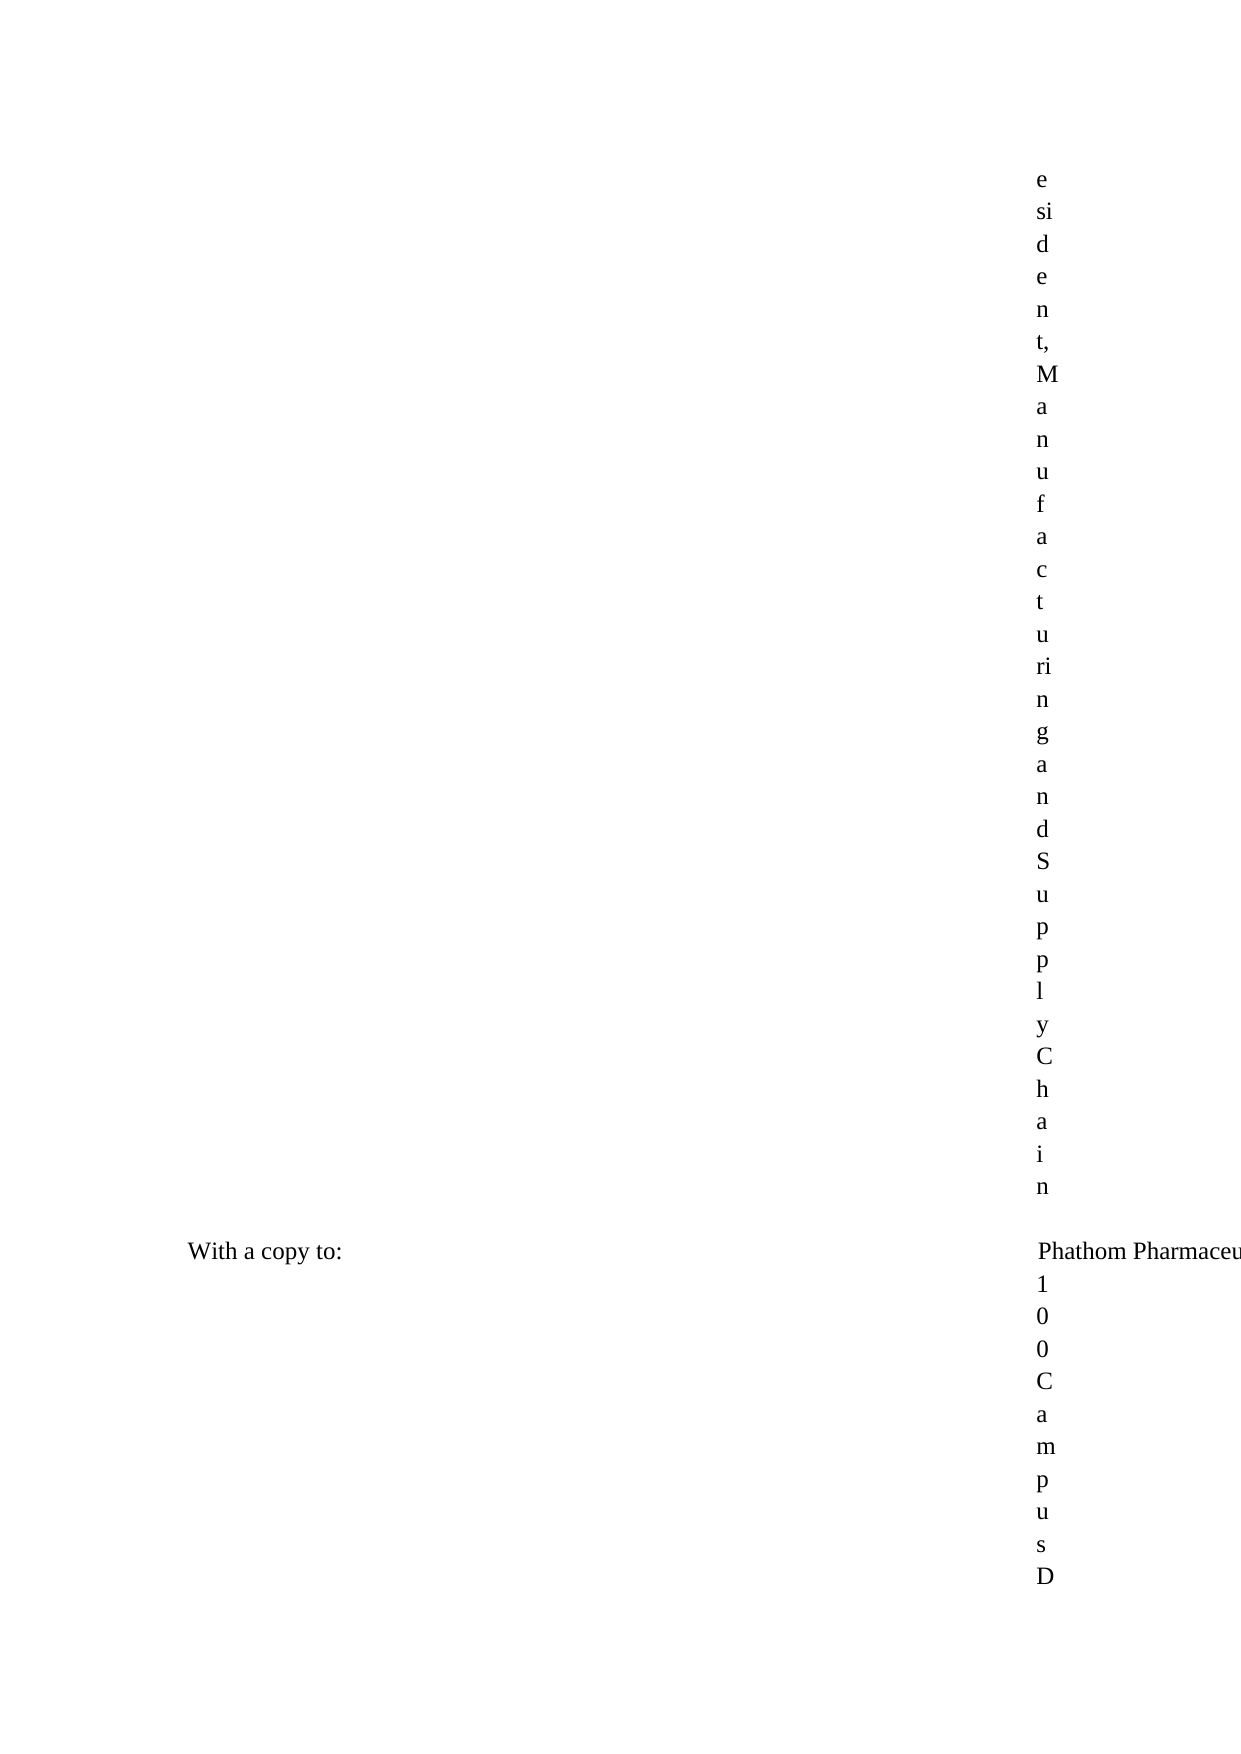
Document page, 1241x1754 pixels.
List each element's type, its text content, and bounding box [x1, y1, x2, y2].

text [1036, 1267, 1053, 1592]
table_header Phathom Pharmaceuticals, Inc. [1038, 1235, 1240, 1267]
table_header With a copy to: [188, 1235, 1038, 1267]
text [1036, 162, 1053, 1202]
